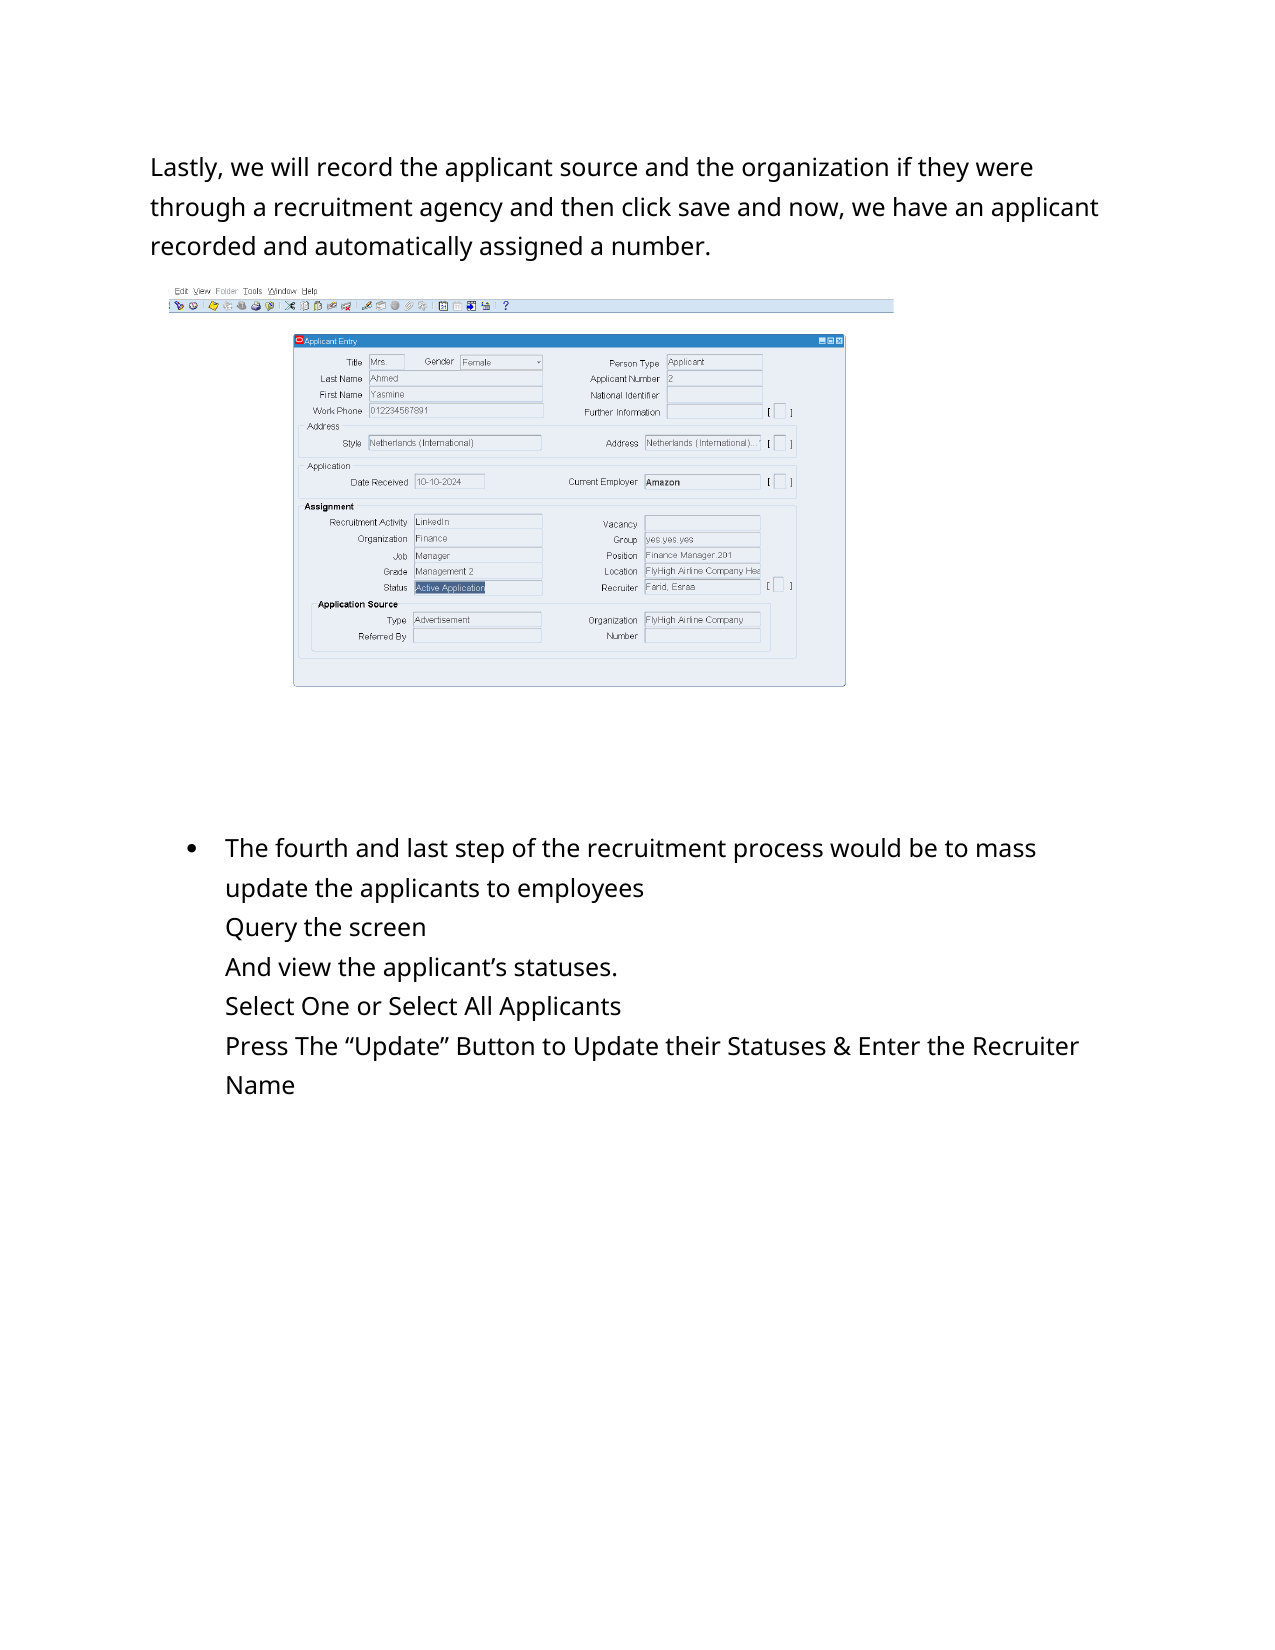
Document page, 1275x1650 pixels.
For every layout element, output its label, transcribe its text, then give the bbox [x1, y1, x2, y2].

list The fourth and last step of the recruitment process would be to mass update the applicants to employees [187, 831, 1125, 904]
list Press The “Update” Button to Update their Statuses & Enter the Recruiter Name [225, 1028, 1125, 1102]
list Select One or Select All Applicants [225, 989, 1125, 1023]
list And view the applicant’s statuses. [225, 949, 1125, 983]
list Query the screen [225, 910, 1125, 944]
text Lastly, we will record the applicant source and the organization if they were through a recruitment agency and then click save and now, we have an applicant recorded and automatically assigned a number. [150, 150, 1125, 263]
